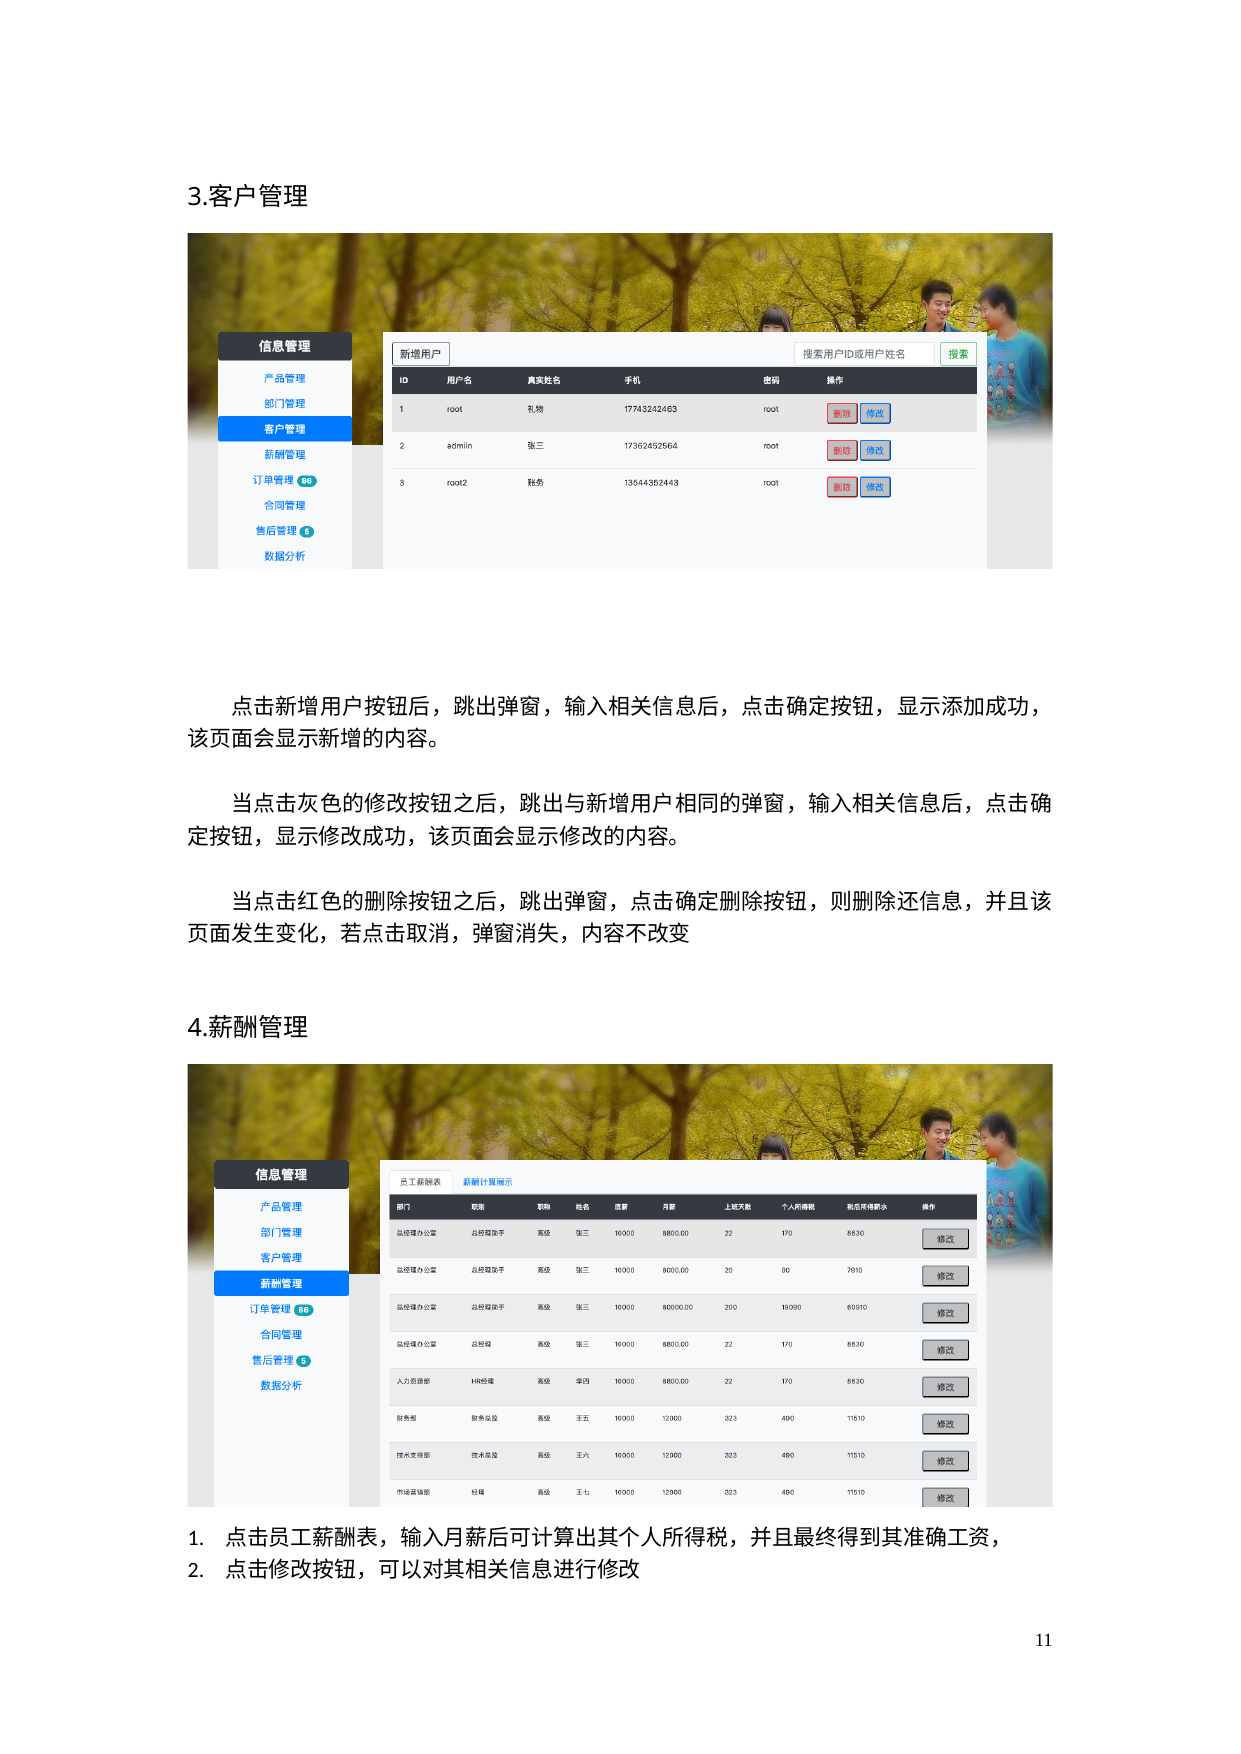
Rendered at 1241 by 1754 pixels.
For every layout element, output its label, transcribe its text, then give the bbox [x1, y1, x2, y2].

subtitle 4.薪酬管理 [187, 993, 1053, 1058]
list 点击修改按钮，可以对其相关信息进行修改 [187, 1552, 1053, 1584]
picture [187, 233, 1053, 677]
picture [187, 1064, 1053, 1507]
subtitle 3.客户管理 [187, 162, 1053, 227]
list 点击员工薪酬表，输入月薪后可计算出其个人所得税，并且最终得到其准确工资， [187, 1519, 1053, 1552]
text 当点击灰色的修改按钮之后，跳出与新增用户相同的弹窗，输入相关信息后，点击确定按钮，显示修改成功，该页面会显示修改的内容。 [187, 786, 1053, 851]
text 当点击红色的删除按钮之后，跳出弹窗，点击确定删除按钮，则删除还信息，并且该页面发生变化，若点击取消，弹窗消失，内容不改变 [187, 883, 1053, 948]
text 点击新增用户按钮后，跳出弹窗，输入相关信息后，点击确定按钮，显示添加成功，该页面会显示新增的内容。 [187, 688, 1053, 753]
